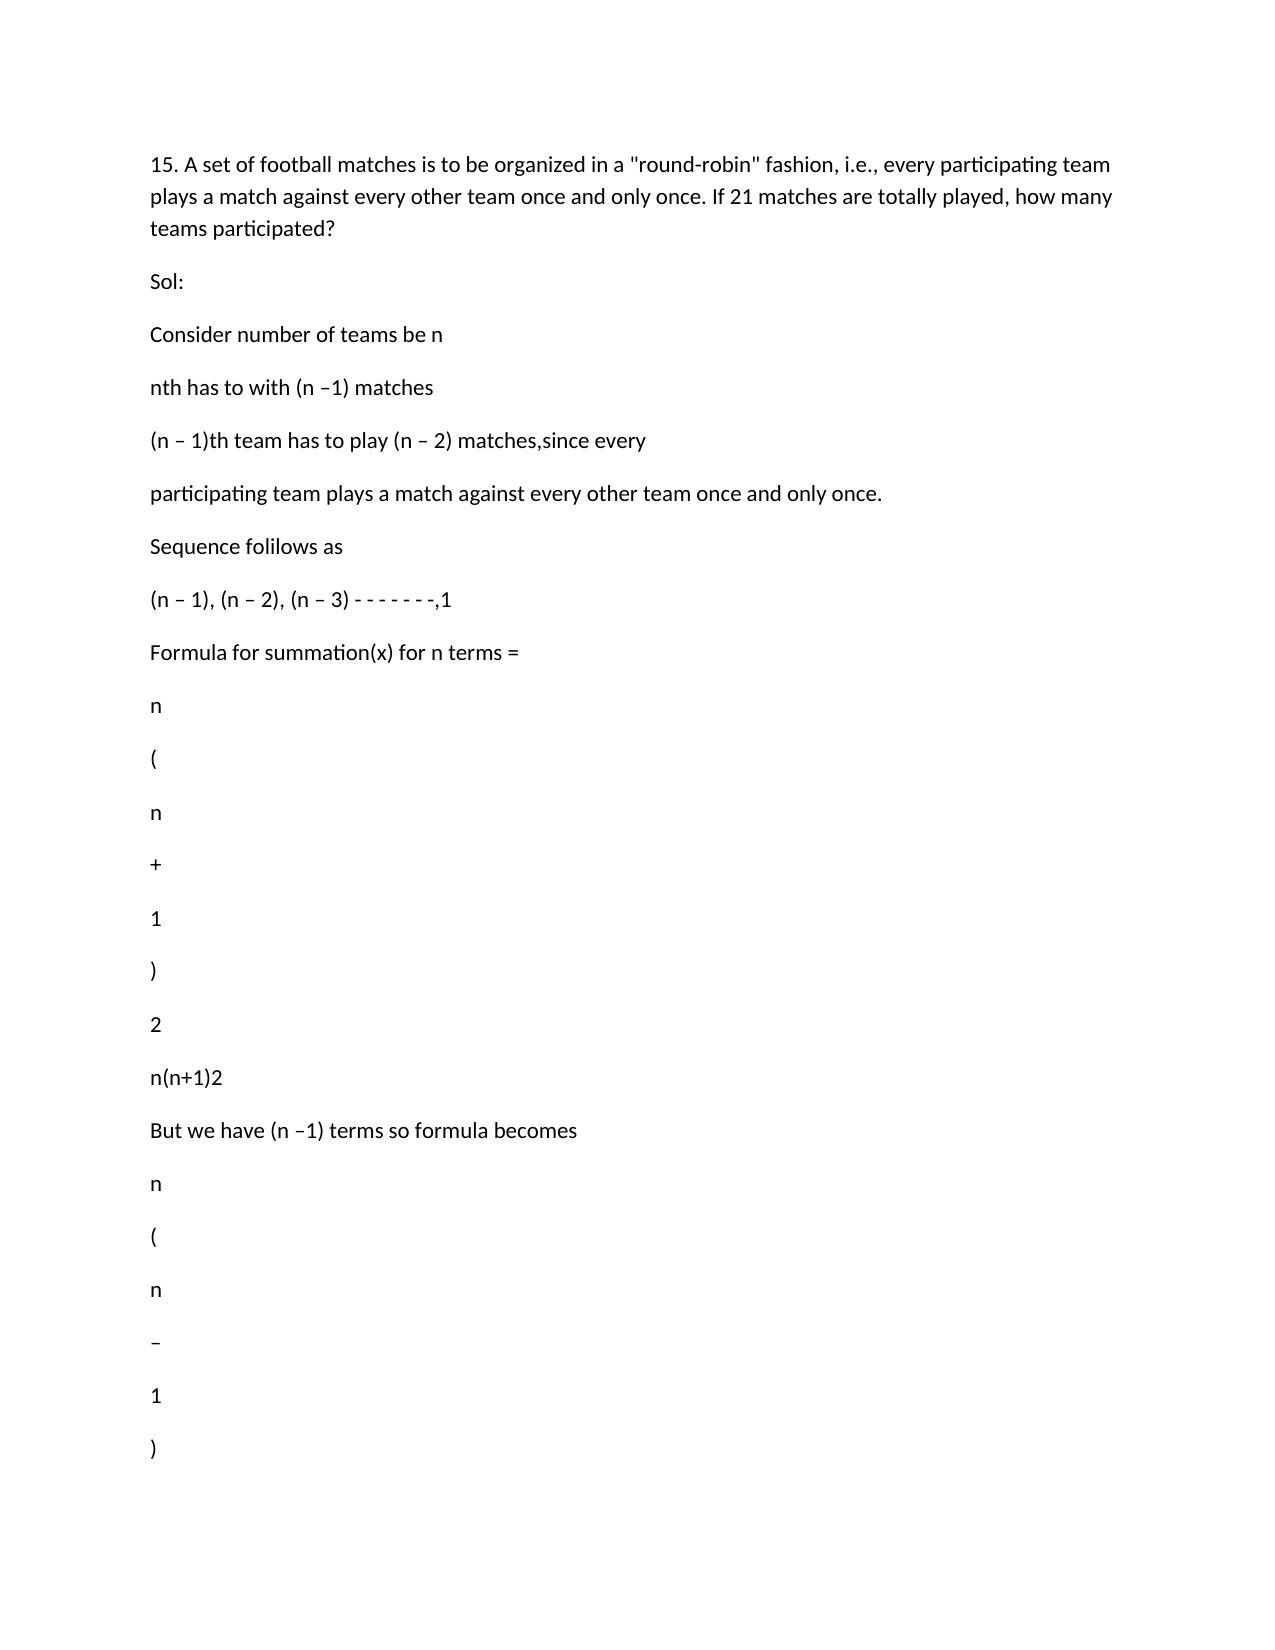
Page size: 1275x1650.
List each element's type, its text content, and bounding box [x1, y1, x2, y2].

text (n – 1)th team has to play (n – 2) matches,since every [150, 426, 1125, 454]
text 1 [150, 1381, 1125, 1409]
text Sol: [150, 267, 1125, 295]
text n [150, 1275, 1125, 1303]
text Consider number of teams be n [150, 320, 1125, 348]
text participating team plays a match against every other team once and only once. [150, 479, 1125, 507]
text ( [150, 1222, 1125, 1250]
text (n – 1), (n – 2), (n – 3) - - - - - - -,1 [150, 586, 1125, 613]
text nth has to with (n –1) matches [150, 373, 1125, 401]
text + [150, 851, 1125, 879]
text ) [150, 957, 1125, 985]
text 2 [150, 1010, 1125, 1038]
text – [150, 1328, 1125, 1356]
text 1 [150, 904, 1125, 932]
text n [150, 798, 1125, 826]
text n(n+1)2 [150, 1063, 1125, 1091]
text Sequence folilows as [150, 532, 1125, 561]
text Formula for summation(x) for n terms = [150, 638, 1125, 667]
text n [150, 1169, 1125, 1197]
text ) [150, 1434, 1125, 1462]
text 15. A set of football matches is to be organized in a "round-robin" fashion, i.e., every participating team plays a match against every other team once and only once. If 21 matches are totally played, how many teams participated? [150, 150, 1125, 242]
text n [150, 692, 1125, 719]
text ( [150, 744, 1125, 773]
text But we have (n –1) terms so formula becomes [150, 1116, 1125, 1144]
